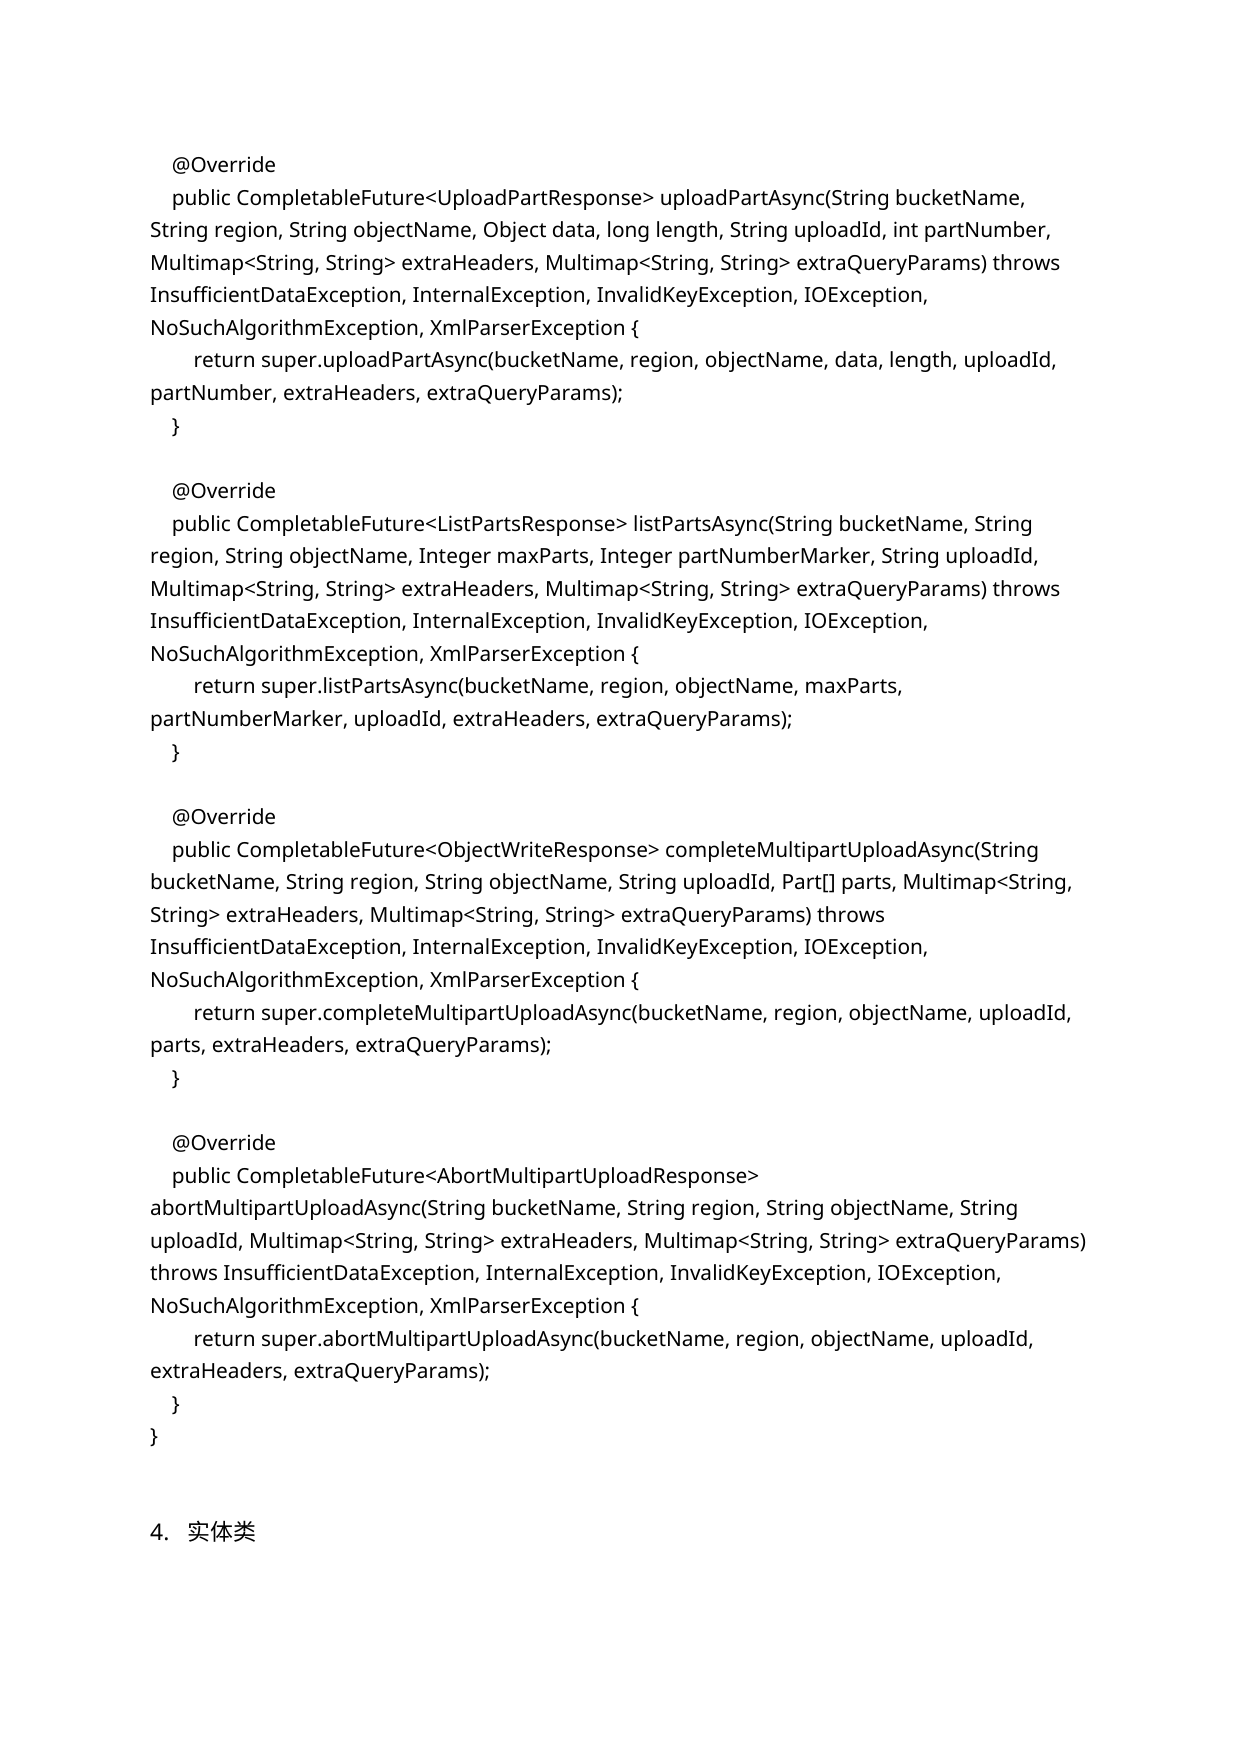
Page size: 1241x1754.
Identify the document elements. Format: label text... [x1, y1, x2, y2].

list 实体类 [150, 1516, 1090, 1547]
